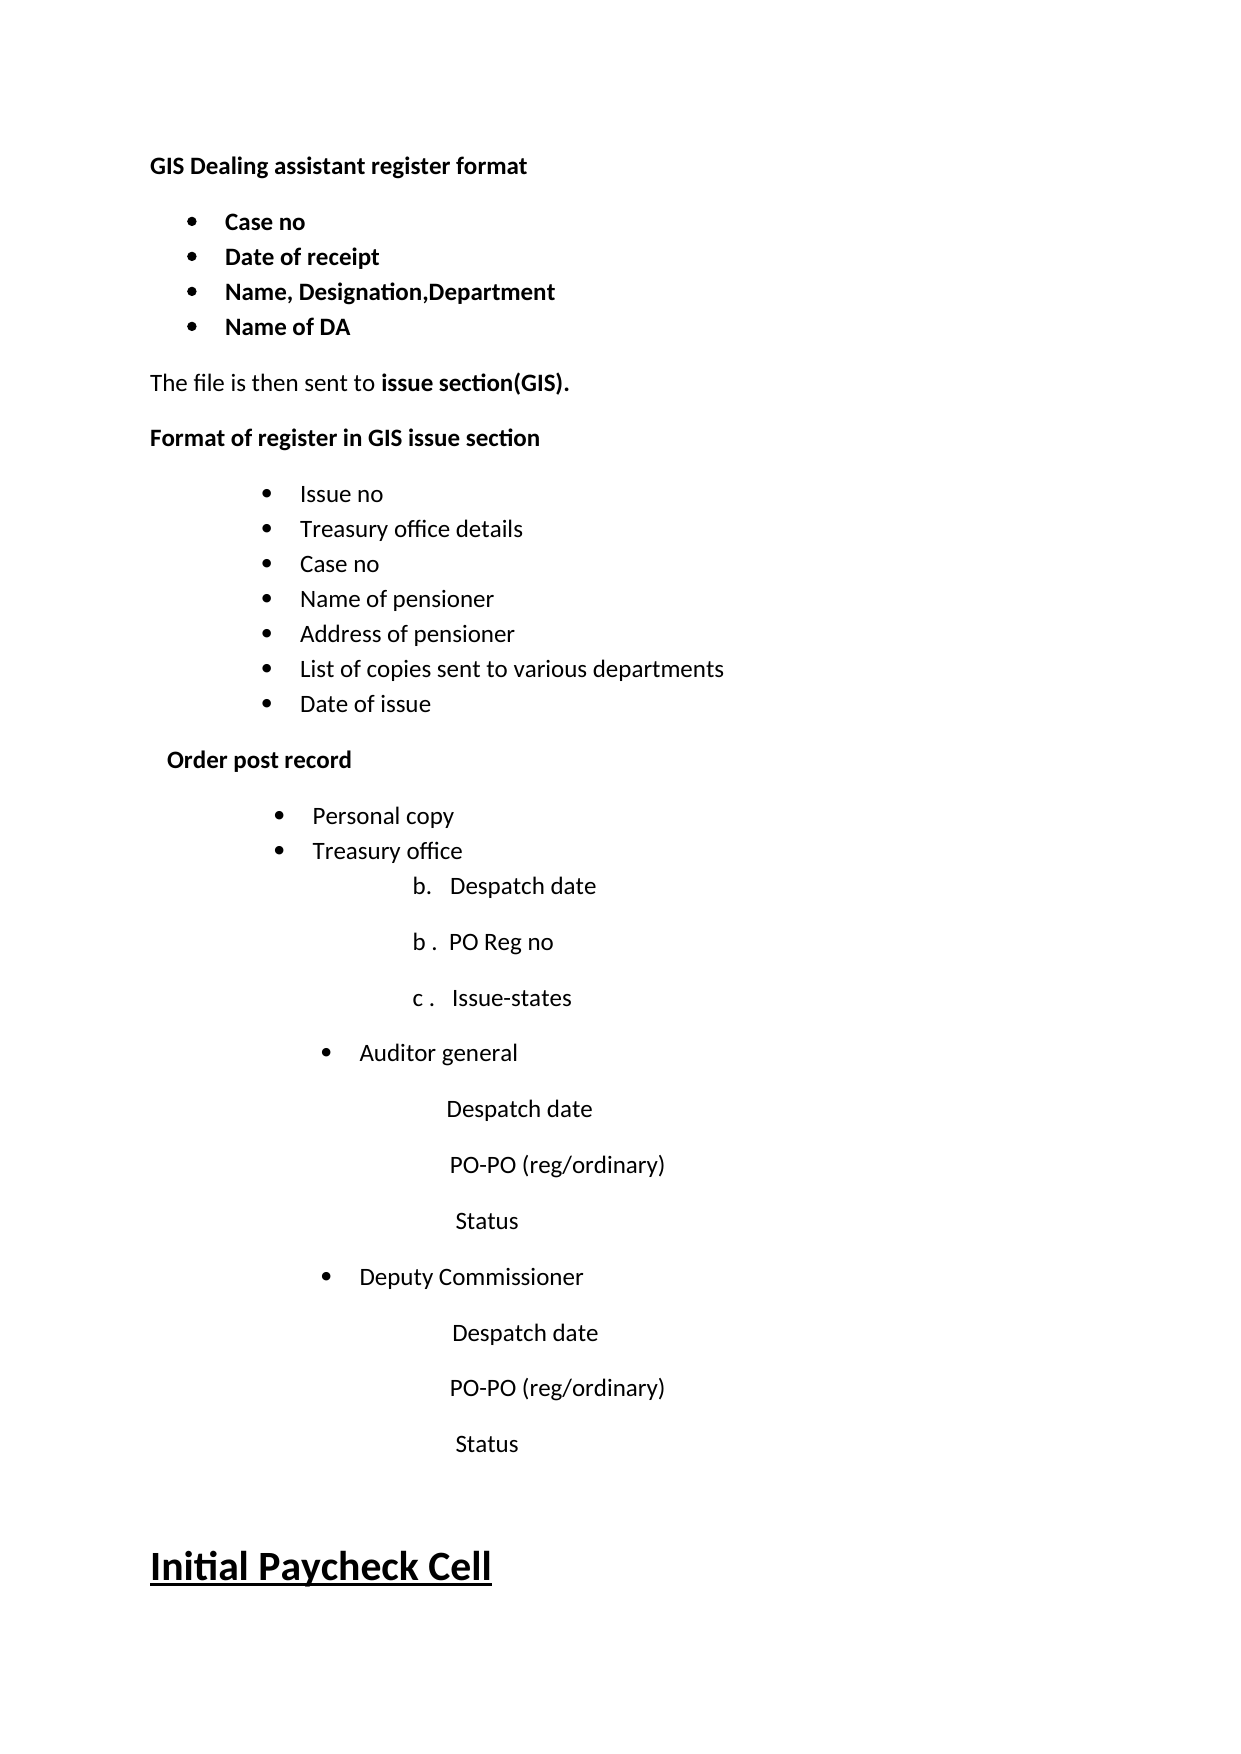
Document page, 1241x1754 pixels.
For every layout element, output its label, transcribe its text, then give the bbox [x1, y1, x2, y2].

list Name of DA [187, 311, 1090, 341]
text Status [150, 1205, 1090, 1236]
text c . Issue-states [412, 982, 1090, 1012]
text Format of register in GIS issue section [150, 422, 1090, 453]
list Personal copy [275, 800, 1090, 831]
list Auditor general [322, 1037, 1090, 1068]
text PO-PO (reg/ordinary) [150, 1372, 1090, 1403]
text PO-PO (reg/ordinary) [150, 1149, 1090, 1180]
text Status [150, 1428, 1090, 1459]
list Treasury office details [262, 513, 1090, 544]
list Case no [262, 548, 1090, 579]
text Despatch date [412, 1093, 1090, 1124]
text Initial Paycheck Cell [150, 1540, 1090, 1591]
list Despatch date [412, 870, 1090, 901]
list Date of receipt [187, 241, 1090, 271]
list Case no [187, 206, 1090, 236]
text The file is then sent to issue section(GIS). [150, 367, 1090, 397]
list List of copies sent to various departments [262, 653, 1090, 684]
text Despatch date [412, 1317, 1090, 1347]
list Name of pensioner [262, 583, 1090, 614]
list Issue no [262, 478, 1090, 509]
list Treasury office [275, 835, 1090, 866]
list Deputy Commissioner [322, 1261, 1090, 1291]
list Address of pensioner [262, 618, 1090, 649]
text Order post record [150, 744, 1090, 775]
list Date of issue [262, 688, 1090, 719]
list Name, Designation,Department [187, 276, 1090, 306]
text b . PO Reg no [412, 926, 1090, 956]
text GIS Dealing assistant register format [150, 150, 1090, 181]
